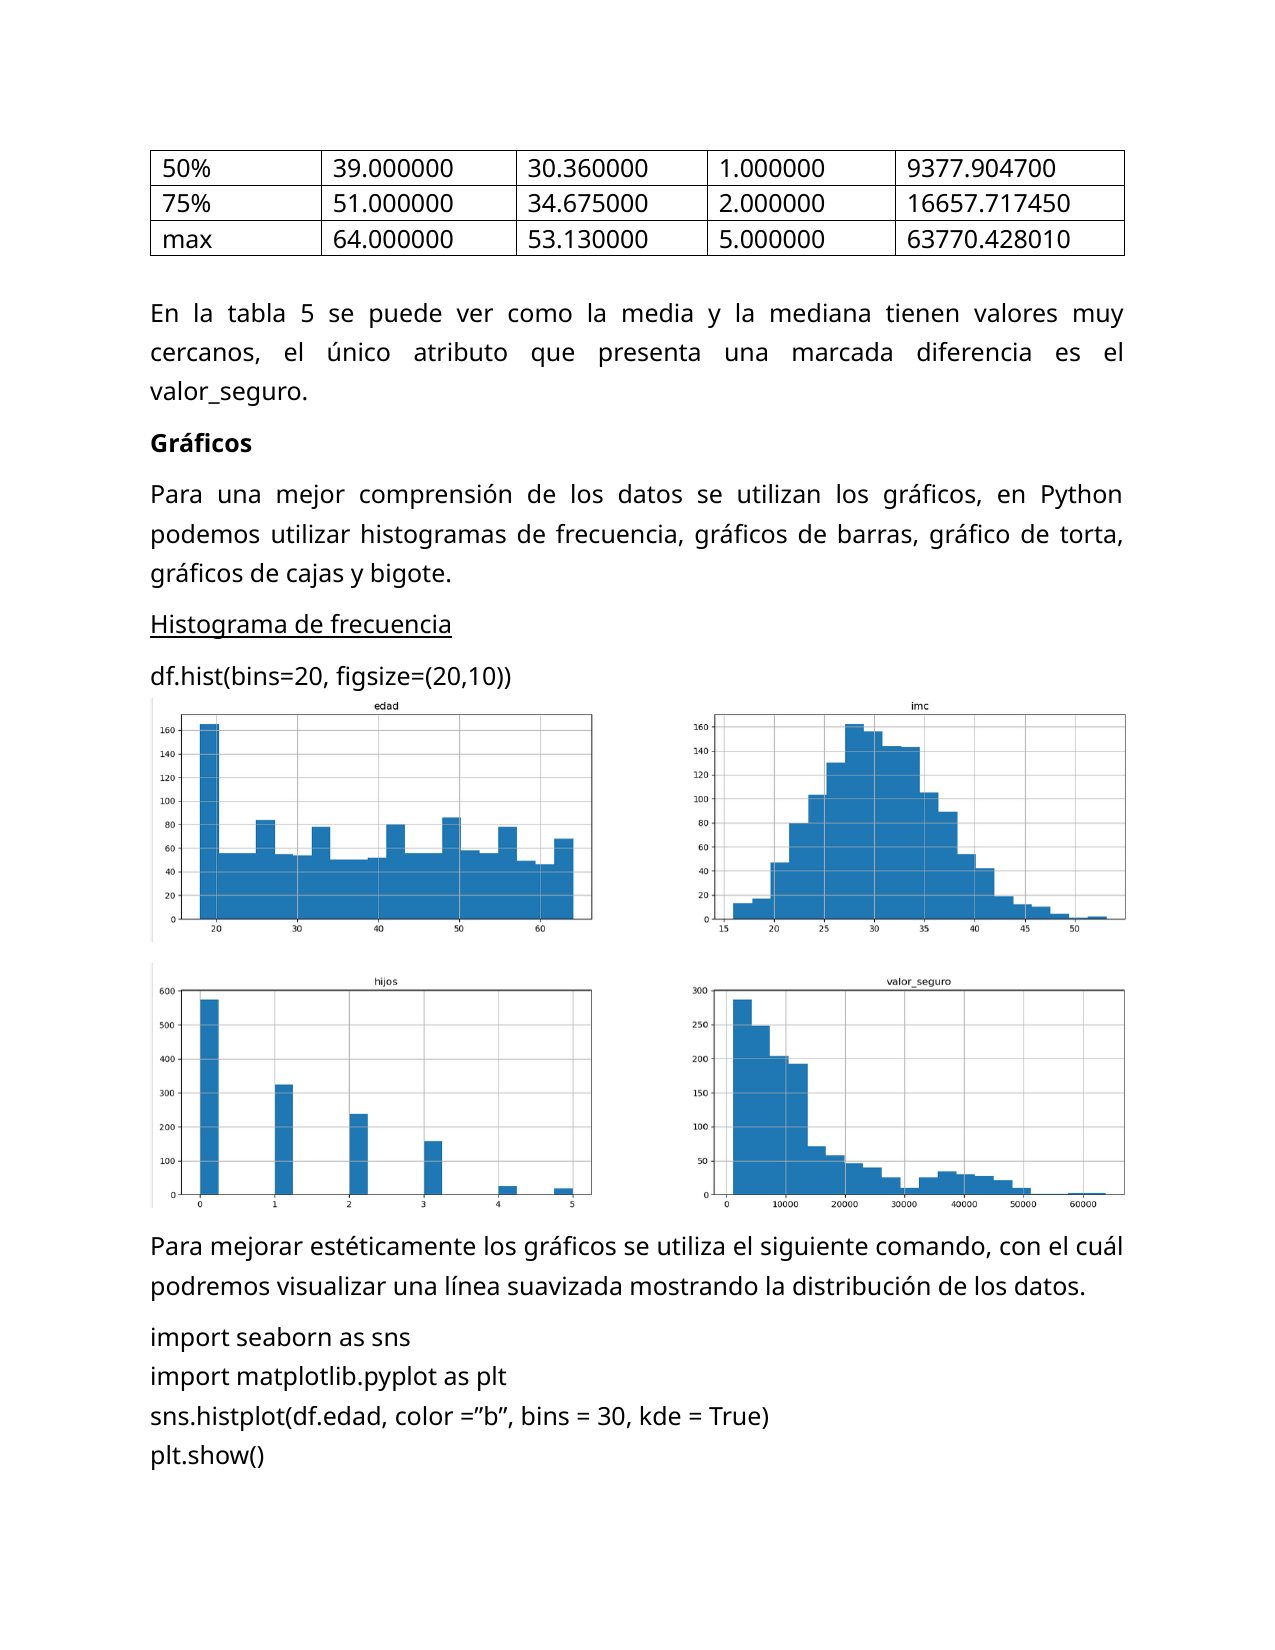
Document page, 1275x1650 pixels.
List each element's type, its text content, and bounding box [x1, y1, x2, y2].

text import seaborn as sns [150, 1320, 1125, 1354]
table_cell 39.000000 [322, 151, 516, 185]
table_cell 5.000000 [708, 221, 895, 255]
table_cell 1.000000 [708, 151, 895, 185]
table_cell max [151, 221, 321, 255]
table_cell 64.000000 [322, 221, 516, 255]
table_cell 30.360000 [517, 151, 707, 185]
table_cell 50% [151, 151, 321, 185]
text import matplotlib.pyplot as plt [150, 1359, 1125, 1393]
text Para una mejor comprensión de los datos se utilizan los gráficos, en Python podemos utilizar histogramas de frecuencia, gráficos de barras, gráfico de torta, gráficos de cajas y bigote. [150, 477, 1125, 589]
table_cell 63770.428010 [896, 221, 1124, 255]
table_cell 51.000000 [322, 186, 516, 220]
table_cell 34.675000 [517, 186, 707, 220]
table_cell 2.000000 [708, 186, 895, 220]
text Para mejorar estéticamente los gráficos se utiliza el siguiente comando, con el cuál podremos visualizar una línea suavizada mostrando la distribución de los datos. [150, 1229, 1125, 1302]
table_cell 16657.717450 [896, 186, 1124, 220]
text Histograma de frecuencia [150, 607, 1125, 641]
table_cell 9377.904700 [896, 151, 1124, 185]
table_cell 75% [151, 186, 321, 220]
text sns.histplot(df.edad, color =”b”, bins = 30, kde = True) [150, 1398, 1125, 1432]
picture [150, 698, 1132, 942]
text En la tabla 5 se puede ver como la media y la mediana tienen valores muy cercanos, el único atributo que presenta una marcada diferencia es el valor_seguro. [150, 296, 1125, 408]
text plt.show() [150, 1437, 1125, 1471]
picture [150, 963, 1131, 1208]
table_cell 53.130000 [517, 221, 707, 255]
text Gráficos [150, 426, 1125, 459]
text df.hist(bins=20, figsize=(20,10)) [150, 659, 1125, 693]
